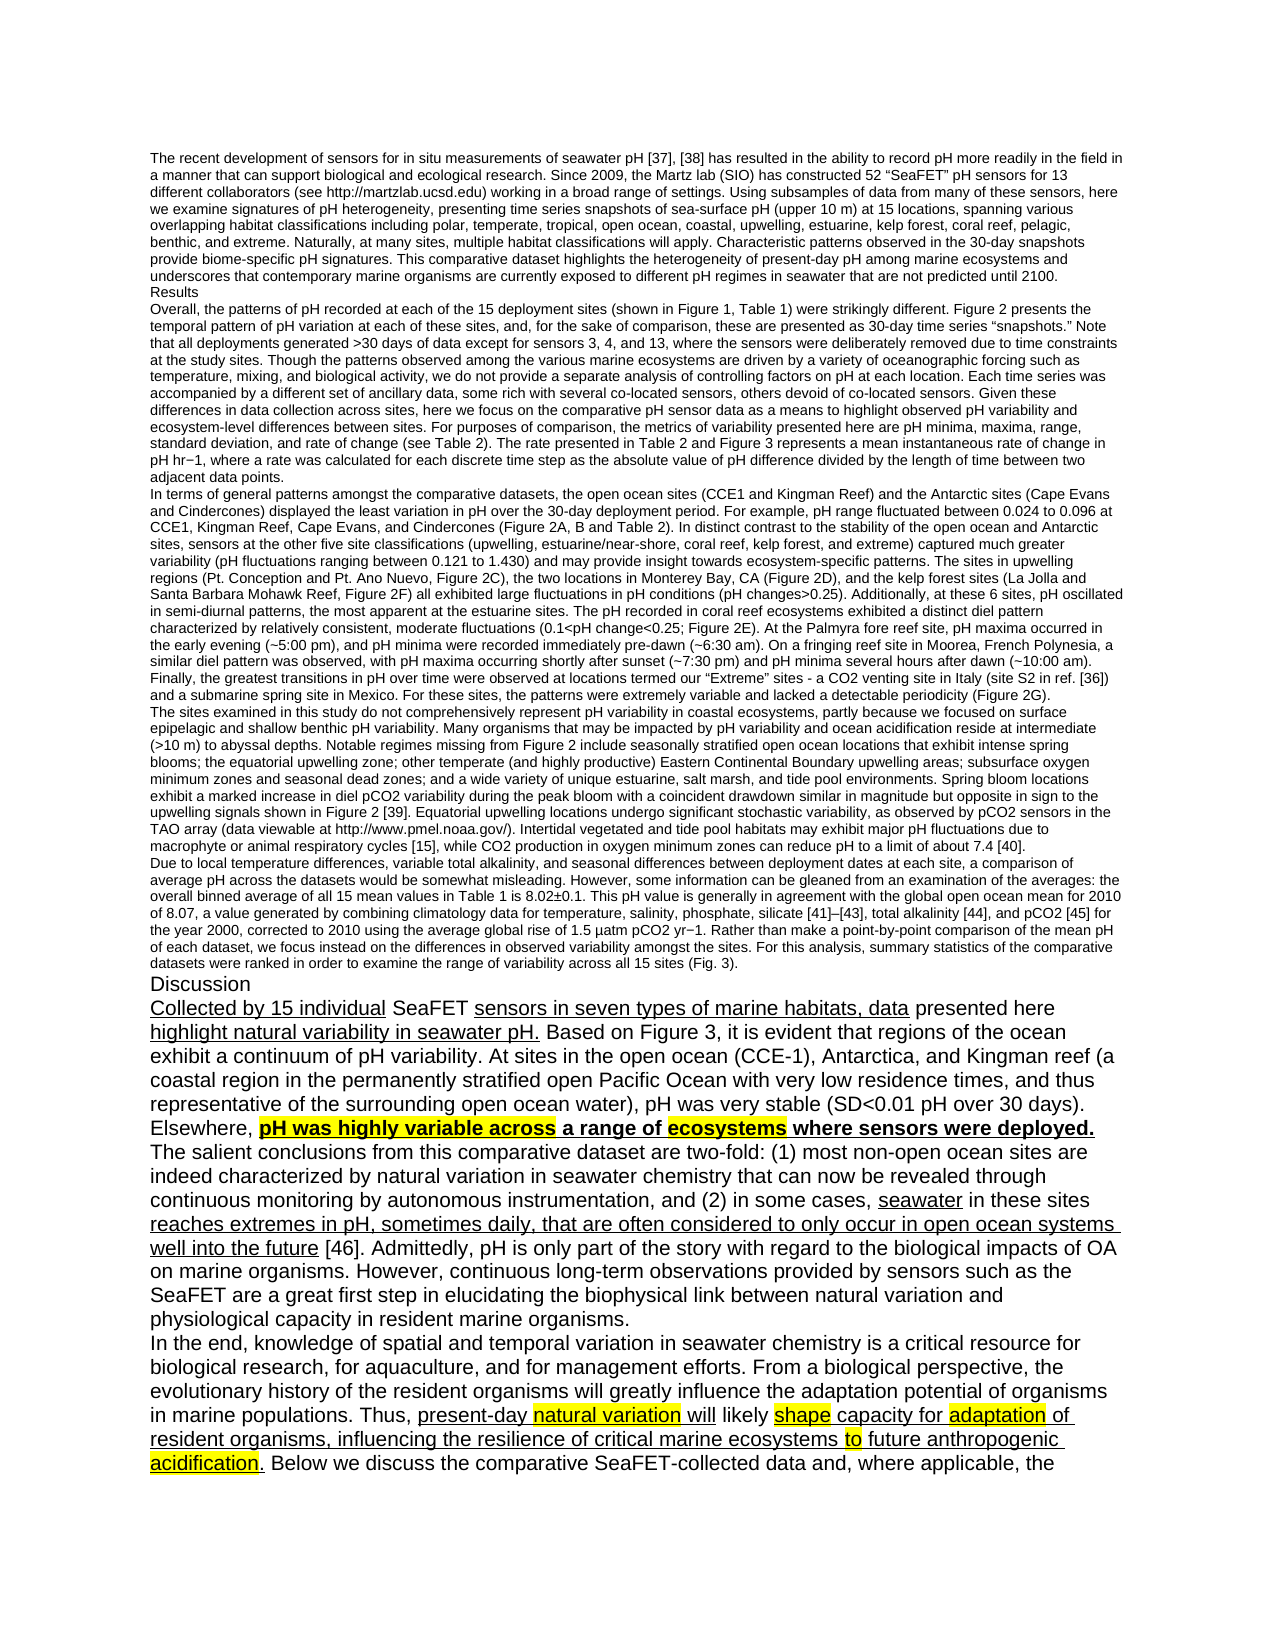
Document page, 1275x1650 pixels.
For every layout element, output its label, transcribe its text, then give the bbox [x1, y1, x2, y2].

text The recent development of sensors for in situ measurements of seawater pH [37], [38] has resulted in the ability to record pH more readily in the field in a manner that can support biological and ecological research. Since 2009, the Martz lab (SIO) has constructed 52 “SeaFET” pH sensors for 13 different collaborators (see http://martzlab.ucsd.edu) working in a broad range of settings. Using subsamples of data from many of these sensors, here we examine signatures of pH heterogeneity, presenting time series snapshots of sea-surface pH (upper 10 m) at 15 locations, spanning various overlapping habitat classifications including polar, temperate, tropical, open ocean, coastal, upwelling, estuarine, kelp forest, coral reef, pelagic, benthic, and extreme. Naturally, at many sites, multiple habitat classifications will apply. Characteristic patterns observed in the 30-day snapshots provide biome-specific pH signatures. This comparative dataset highlights the heterogeneity of present-day pH among marine ecosystems and underscores that contemporary marine organisms are currently exposed to different pH regimes in seawater that are not predicted until 2100. [150, 150, 1125, 284]
text Collected by 15 individual SeaFET sensors in seven types of marine habitats, data presented here highlight natural variability in seawater pH. Based on Figure 3, it is evident that regions of the ocean exhibit a continuum of pH variability. At sites in the open ocean (CCE-1), Antarctica, and Kingman reef (a coastal region in the permanently stratified open Pacific Ocean with very low residence times, and thus representative of the surrounding open ocean water), pH was very stable (SD<0.01 pH over 30 days). Elsewhere, pH was highly variable across a range of ecosystems where sensors were deployed. The salient conclusions from this comparative dataset are two-fold: (1) most non-open ocean sites are indeed characterized by natural variation in seawater chemistry that can now be revealed through continuous monitoring by autonomous instrumentation, and (2) in some cases, seawater in these sites reaches extremes in pH, sometimes daily, that are often considered to only occur in open ocean systems well into the future [46]. Admittedly, pH is only part of the story with regard to the biological impacts of OA on marine organisms. However, continuous long-term observations provided by sensors such as the SeaFET are a great first step in elucidating the biophysical link between natural variation and physiological capacity in resident marine organisms. [150, 996, 1125, 1331]
text In terms of general patterns amongst the comparative datasets, the open ocean sites (CCE1 and Kingman Reef) and the Antarctic sites (Cape Evans and Cindercones) displayed the least variation in pH over the 30-day deployment period. For example, pH range fluctuated between 0.024 to 0.096 at CCE1, Kingman Reef, Cape Evans, and Cindercones (Figure 2A, B and Table 2). In distinct contrast to the stability of the open ocean and Antarctic sites, sensors at the other five site classifications (upwelling, estuarine/near-shore, coral reef, kelp forest, and extreme) captured much greater variability (pH fluctuations ranging between 0.121 to 1.430) and may provide insight towards ecosystem-specific patterns. The sites in upwelling regions (Pt. Conception and Pt. Ano Nuevo, Figure 2C), the two locations in Monterey Bay, CA (Figure 2D), and the kelp forest sites (La Jolla and Santa Barbara Mohawk Reef, Figure 2F) all exhibited large fluctuations in pH conditions (pH changes>0.25). Additionally, at these 6 sites, pH oscillated in semi-diurnal patterns, the most apparent at the estuarine sites. The pH recorded in coral reef ecosystems exhibited a distinct diel pattern characterized by relatively consistent, moderate fluctuations (0.1<pH change<0.25; Figure 2E). At the Palmyra fore reef site, pH maxima occurred in the early evening (~5:00 pm), and pH minima were recorded immediately pre-dawn (~6:30 am). On a fringing reef site in Moorea, French Polynesia, a similar diel pattern was observed, with pH maxima occurring shortly after sunset (~7:30 pm) and pH minima several hours after dawn (~10:00 am). Finally, the greatest transitions in pH over time were observed at locations termed our “Extreme” sites - a CO2 venting site in Italy (site S2 in ref. [36]) and a submarine spring site in Mexico. For these sites, the patterns were extremely variable and lacked a detectable periodicity (Figure 2G). [150, 485, 1125, 703]
text The sites examined in this study do not comprehensively represent pH variability in coastal ecosystems, partly because we focused on surface epipelagic and shallow benthic pH variability. Many organisms that may be impacted by pH variability and ocean acidification reside at intermediate (>10 m) to abyssal depths. Notable regimes missing from Figure 2 include seasonally stratified open ocean locations that exhibit intense spring blooms; the equatorial upwelling zone; other temperate (and highly productive) Eastern Continental Boundary upwelling areas; subsurface oxygen minimum zones and seasonal dead zones; and a wide variety of unique estuarine, salt marsh, and tide pool environments. Spring bloom locations exhibit a marked increase in diel pCO2 variability during the peak bloom with a coincident drawdown similar in magnitude but opposite in sign to the upwelling signals shown in Figure 2 [39]. Equatorial upwelling locations undergo significant stochastic variability, as observed by pCO2 sensors in the TAO array (data viewable at http://www.pmel.noaa.gov/). Intertidal vegetated and tide pool habitats may exhibit major pH fluctuations due to macrophyte or animal respiratory cycles [15], while CO2 production in oxygen minimum zones can reduce pH to a limit of about 7.4 [40]. [150, 703, 1125, 854]
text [150, 1331, 1125, 1475]
text Discussion [150, 972, 1125, 996]
text Overall, the patterns of pH recorded at each of the 15 deployment sites (shown in Figure 1, Table 1) were strikingly different. Figure 2 presents the temporal pattern of pH variation at each of these sites, and, for the sake of comparison, these are presented as 30-day time series “snapshots.” Note that all deployments generated >30 days of data except for sensors 3, 4, and 13, where the sensors were deliberately removed due to time constraints at the study sites. Though the patterns observed among the various marine ecosystems are driven by a variety of oceanographic forcing such as temperature, mixing, and biological activity, we do not provide a separate analysis of controlling factors on pH at each location. Each time series was accompanied by a different set of ancillary data, some rich with several co-located sensors, others devoid of co-located sensors. Given these differences in data collection across sites, here we focus on the comparative pH sensor data as a means to highlight observed pH variability and ecosystem-level differences between sites. For purposes of comparison, the metrics of variability presented here are pH minima, maxima, range, standard deviation, and rate of change (see Table 2). The rate presented in Table 2 and Figure 3 represents a mean instantaneous rate of change in pH hr−1, where a rate was calculated for each discrete time step as the absolute value of pH difference divided by the length of time between two adjacent data points. [150, 301, 1125, 485]
text Results [150, 284, 1125, 301]
text Due to local temperature differences, variable total alkalinity, and seasonal differences between deployment dates at each site, a comparison of average pH across the datasets would be somewhat misleading. However, some information can be gleaned from an examination of the averages: the overall binned average of all 15 mean values in Table 1 is 8.02±0.1. This pH value is generally in agreement with the global open ocean mean for 2010 of 8.07, a value generated by combining climatology data for temperature, salinity, phosphate, silicate [41]–[43], total alkalinity [44], and pCO2 [45] for the year 2000, corrected to 2010 using the average global rise of 1.5 µatm pCO2 yr−1. Rather than make a point-by-point comparison of the mean pH of each dataset, we focus instead on the differences in observed variability amongst the sites. For this analysis, summary statistics of the comparative datasets were ranked in order to examine the range of variability across all 15 sites (Fig. 3). [150, 854, 1125, 972]
